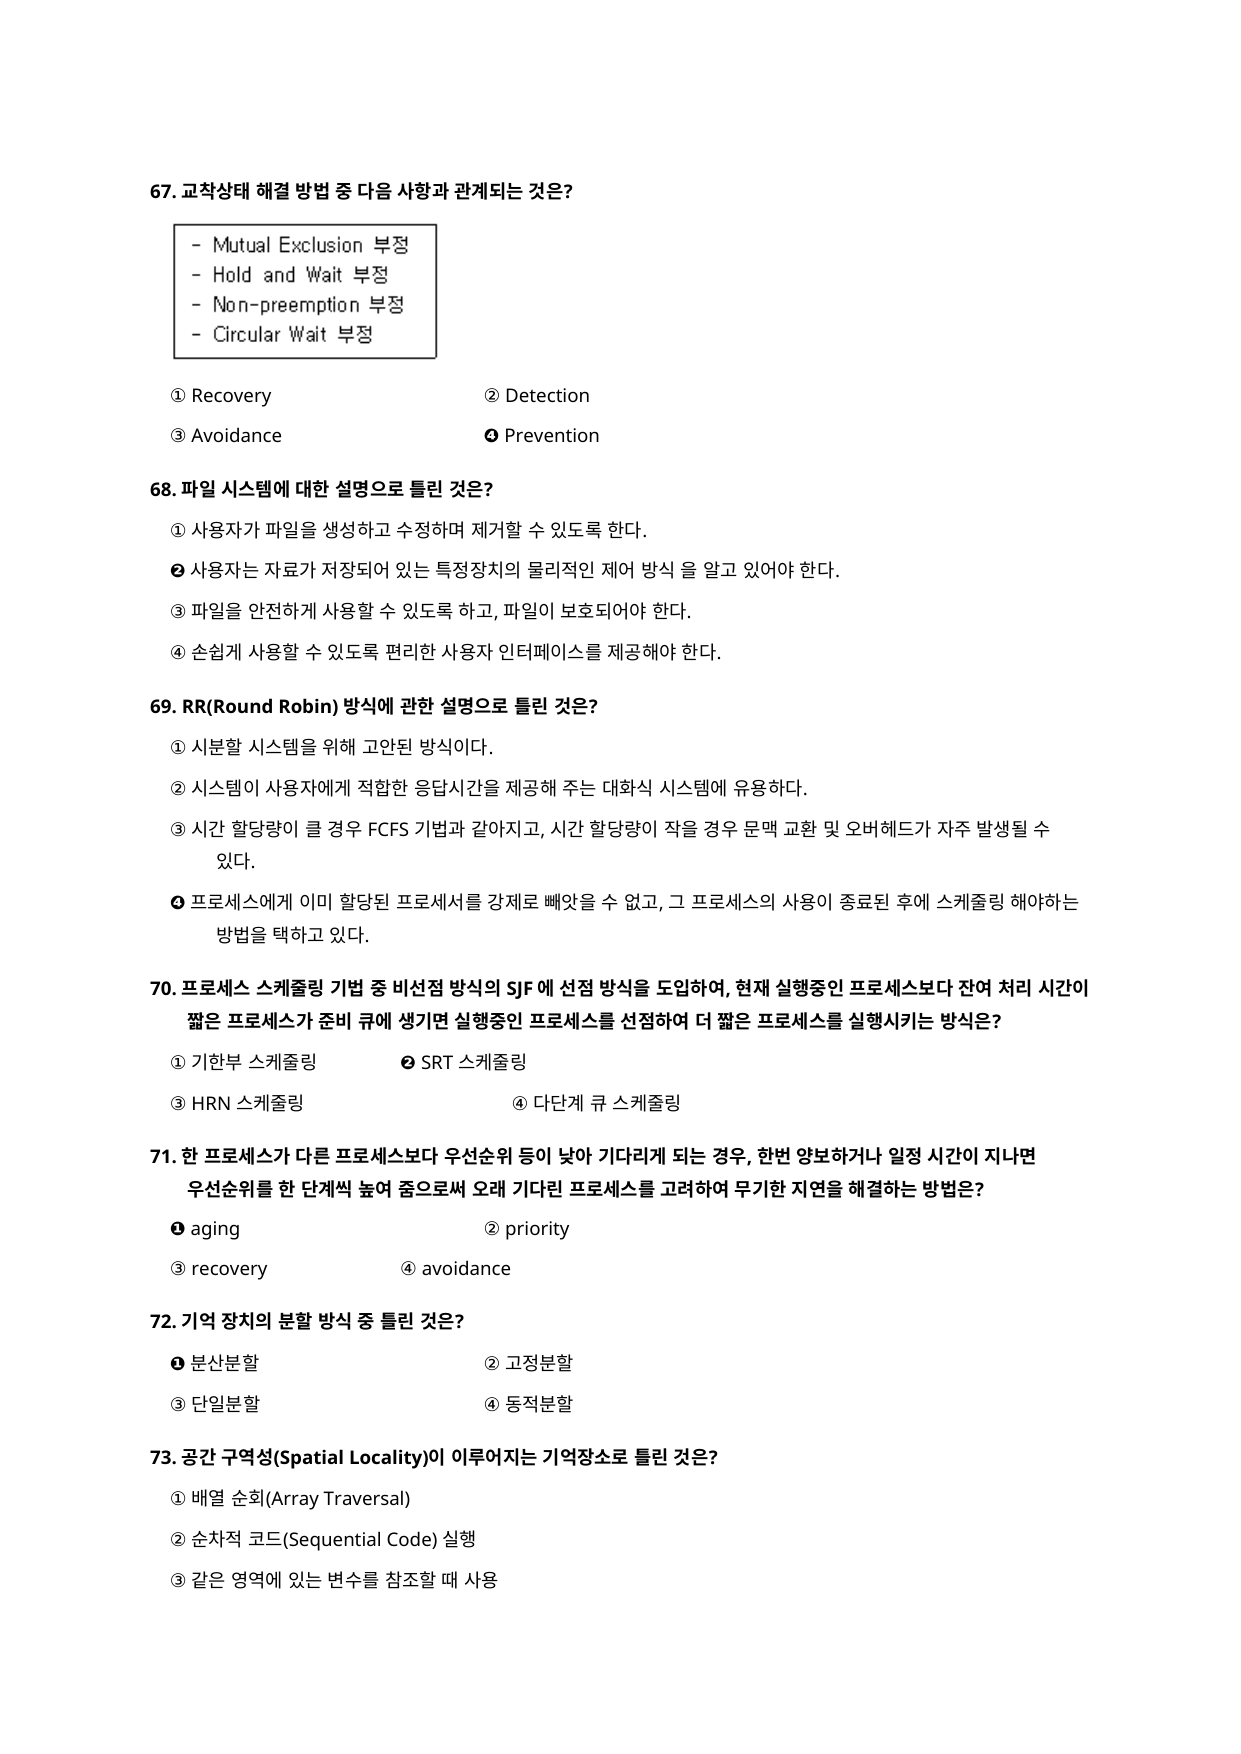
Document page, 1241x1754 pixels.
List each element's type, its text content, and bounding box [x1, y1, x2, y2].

text 68. 파일 시스템에 대한 설명으로 틀린 것은? [150, 474, 1090, 501]
text ④ 손쉽게 사용할 수 있도록 편리한 사용자 인터페이스를 제공해야 한다. [150, 638, 1090, 665]
text ❶ 분산분할 ② 고정분할 [150, 1348, 1090, 1375]
text ① 기한부 스케줄링 ❷ SRT 스케줄링 [150, 1047, 1090, 1074]
picture [169, 218, 442, 364]
text ③ 단일분할 ④ 동적분할 [150, 1389, 1090, 1416]
text 69. RR(Round Robin) 방식에 관한 설명으로 틀린 것은? [150, 691, 1090, 719]
text ① 배열 순회(Array Traversal) [150, 1484, 1090, 1511]
text ① 시분할 시스템을 위해 고안된 방식이다. [150, 732, 1090, 759]
text 67. 교착상태 해결 방법 중 다음 사항과 관계되는 것은? [150, 177, 1090, 204]
text 71. 한 프로세스가 다른 프로세스보다 우선순위 등이 낮아 기다리게 되는 경우, 한번 양보하거나 일정 시간이 지나면 우선순위를 한 단계씩 높여 줌으로써 오래 기다린 프로세스를 고려하여 무기한 지연을 해결하는 방법은? [150, 1142, 1090, 1202]
text ❶ aging ② priority [150, 1216, 1090, 1241]
text 70. 프로세스 스케줄링 기법 중 비선점 방식의 SJF에 선점 방식을 도입하여, 현재 실행중인 프로세스보다 잔여 처리 시간이 짧은 프로세스가 준비 큐에 생기면 실행중인 프로세스를 선점하여 더 짧은 프로세스를 실행시키는 방식은? [150, 974, 1090, 1034]
text ③ 파일을 안전하게 사용할 수 있도록 하고, 파일이 보호되어야 한다. [150, 597, 1090, 624]
text ❹ 프로세스에게 이미 할당된 프로세서를 강제로 빼앗을 수 없고, 그 프로세스의 사용이 종료된 후에 스케줄링 해야하는 방법을 택하고 있다. [150, 888, 1090, 948]
text ② 시스템이 사용자에게 적합한 응답시간을 제공해 주는 대화식 시스템에 유용하다. [150, 773, 1090, 801]
text ③ 시간 할당량이 클 경우 FCFS 기법과 같아지고, 시간 할당량이 작을 경우 문맥 교환 및 오버헤드가 자주 발생될 수 있다. [150, 814, 1090, 874]
text ❷ 사용자는 자료가 저장되어 있는 특정장치의 물리적인 제어 방식 을 알고 있어야 한다. [150, 556, 1090, 583]
text 73. 공간 구역성(Spatial Locality)이 이루어지는 기억장소로 틀린 것은? [150, 1443, 1090, 1470]
text ③ 같은 영역에 있는 변수를 참조할 때 사용 [150, 1566, 1090, 1593]
text ① Recovery ② Detection [150, 383, 1090, 408]
text ③ HRN 스케줄링 ④ 다단계 큐 스케줄링 [150, 1088, 1090, 1116]
text ③ Avoidance ❹ Prevention [150, 422, 1090, 448]
text 72. 기억 장치의 분할 방식 중 틀린 것은? [150, 1307, 1090, 1334]
text ③ recovery ④ avoidance [150, 1255, 1090, 1281]
text ② 순차적 코드(Sequential Code) 실행 [150, 1525, 1090, 1552]
text ① 사용자가 파일을 생성하고 수정하며 제거할 수 있도록 한다. [150, 515, 1090, 542]
